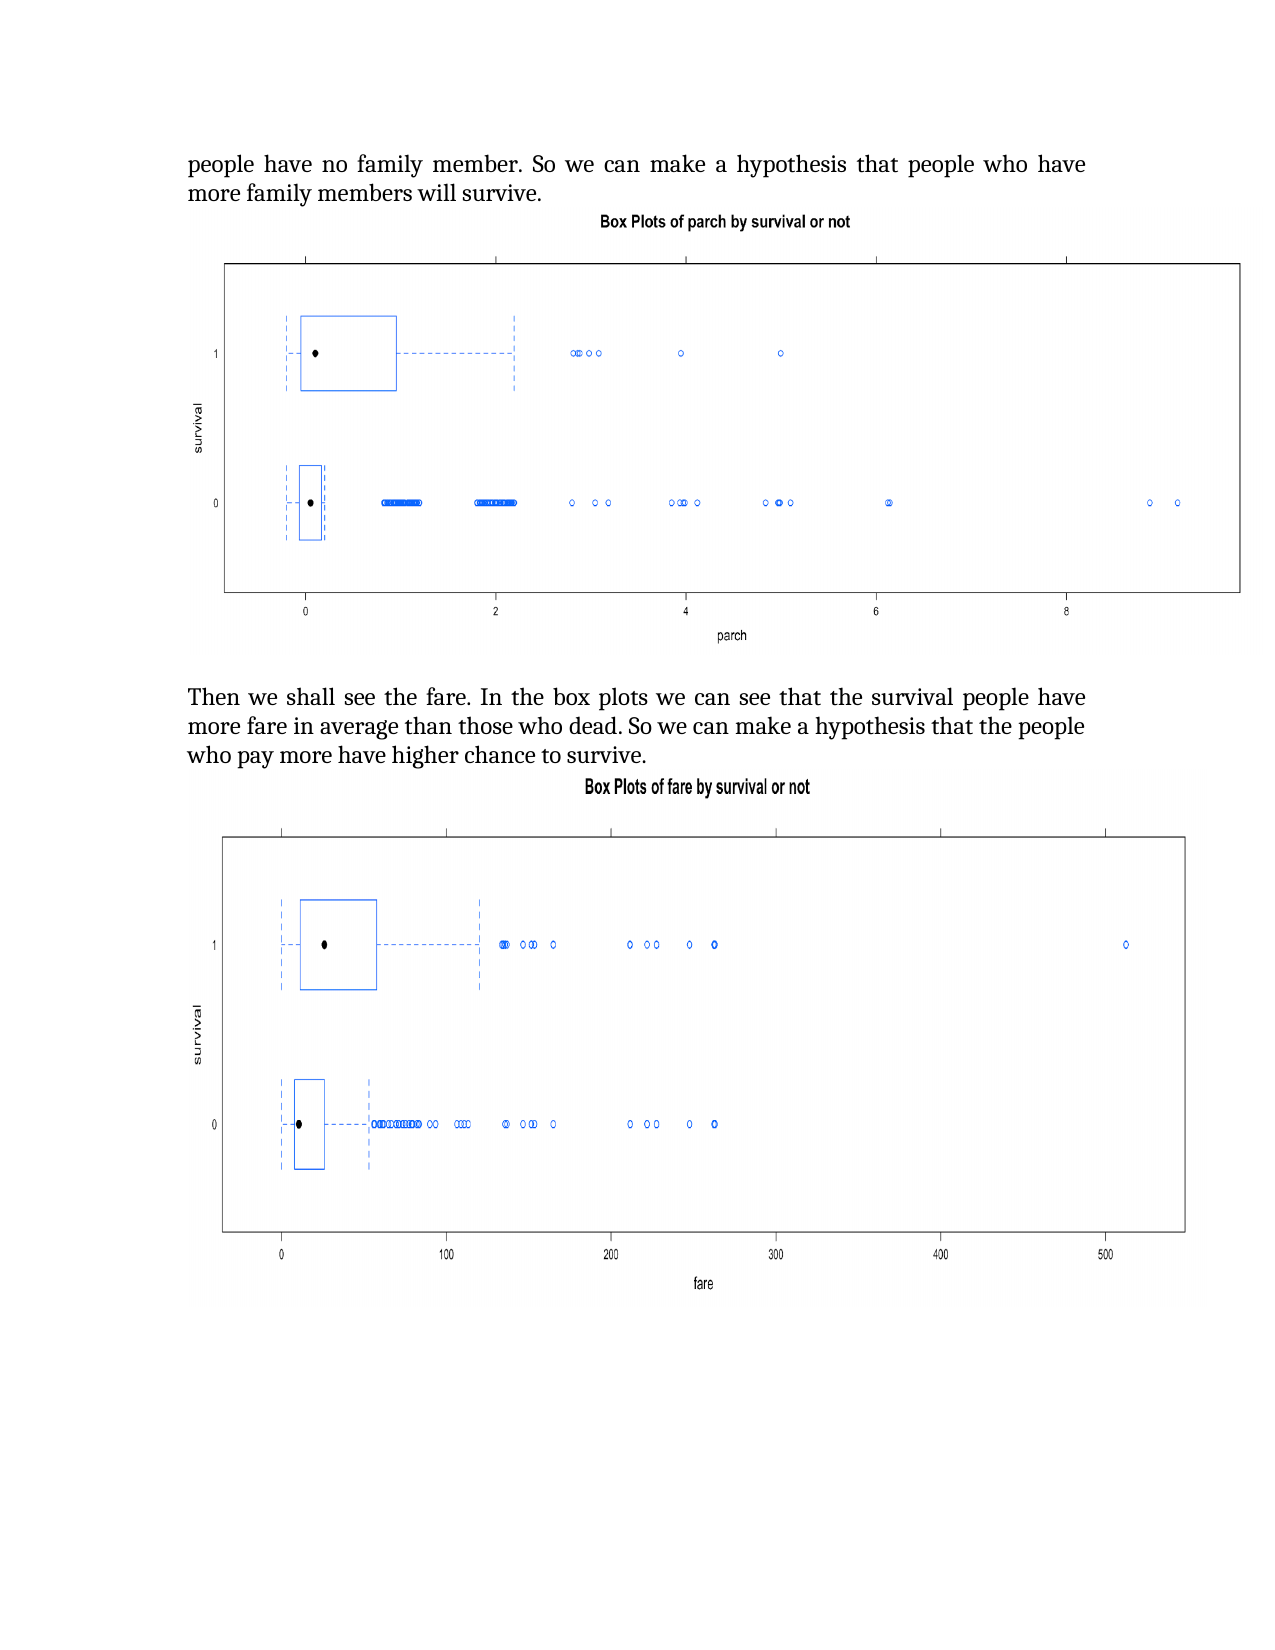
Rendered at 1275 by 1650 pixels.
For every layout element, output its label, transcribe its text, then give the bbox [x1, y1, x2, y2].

text Then we shall see the fare. In the box plots we can see that the survival people have more fare in average than those who dead. So we can make a hypothesis that the people who pay more have higher chance to survive. [187, 683, 1087, 769]
picture [187, 207, 1263, 655]
picture [187, 769, 1207, 1307]
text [187, 150, 1087, 207]
